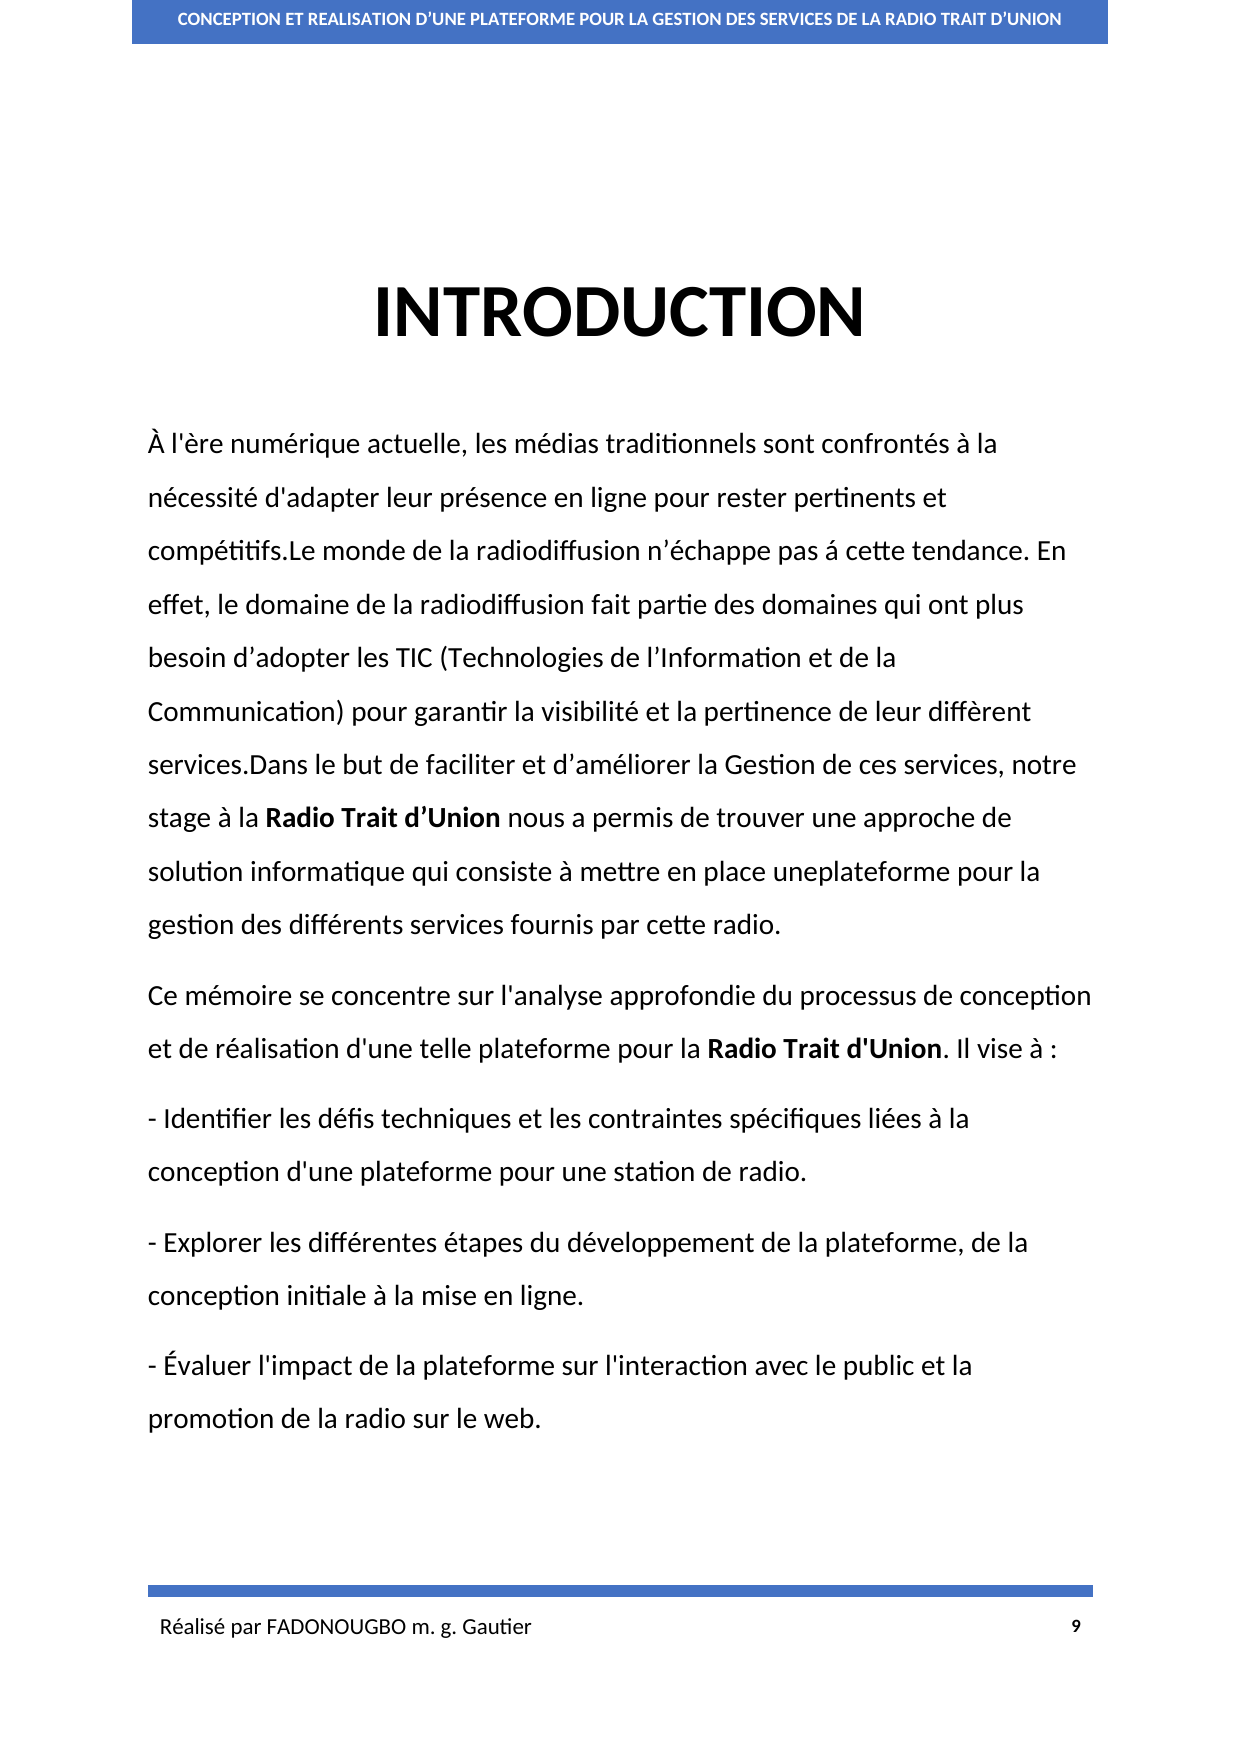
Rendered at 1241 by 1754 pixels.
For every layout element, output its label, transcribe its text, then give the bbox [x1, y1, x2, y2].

text - Explorer les différentes étapes du développement de la plateforme, de la conception initiale à la mise en ligne. [148, 1224, 1093, 1313]
text INTRODUCTION [148, 263, 1093, 355]
text - Évaluer l'impact de la plateforme sur l'interaction avec le public et la promotion de la radio sur le web. [148, 1347, 1093, 1436]
text - Identifier les défis techniques et les contraintes spécifiques liées à la conception d'une plateforme pour une station de radio. [148, 1100, 1093, 1189]
text À l'ère numérique actuelle, les médias traditionnels sont confrontés à la nécessité d'adapter leur présence en ligne pour rester pertinents et compétitifs.Le monde de la radiodiffusion n’échappe pas á cette tendance. En effet, le domaine de la radiodiffusion fait partie des domaines qui ont plus besoin d’adopter les TIC (Technologies de l’Information et de la Communication) pour garantir la visibilité et la pertinence de leur diffèrent services.Dans le but de faciliter et d’améliorer la Gestion de ces services, notre stage à la Radio Trait d’Union nous a permis de trouver une approche de solution informatique qui consiste à mettre en place uneplateforme pour la gestion des différents services fournis par cette radio. [148, 426, 1093, 942]
text Ce mémoire se concentre sur l'analyse approfondie du processus de conception et de réalisation d'une telle plateforme pour la Radio Trait d'Union. Il vise à : [148, 977, 1093, 1066]
